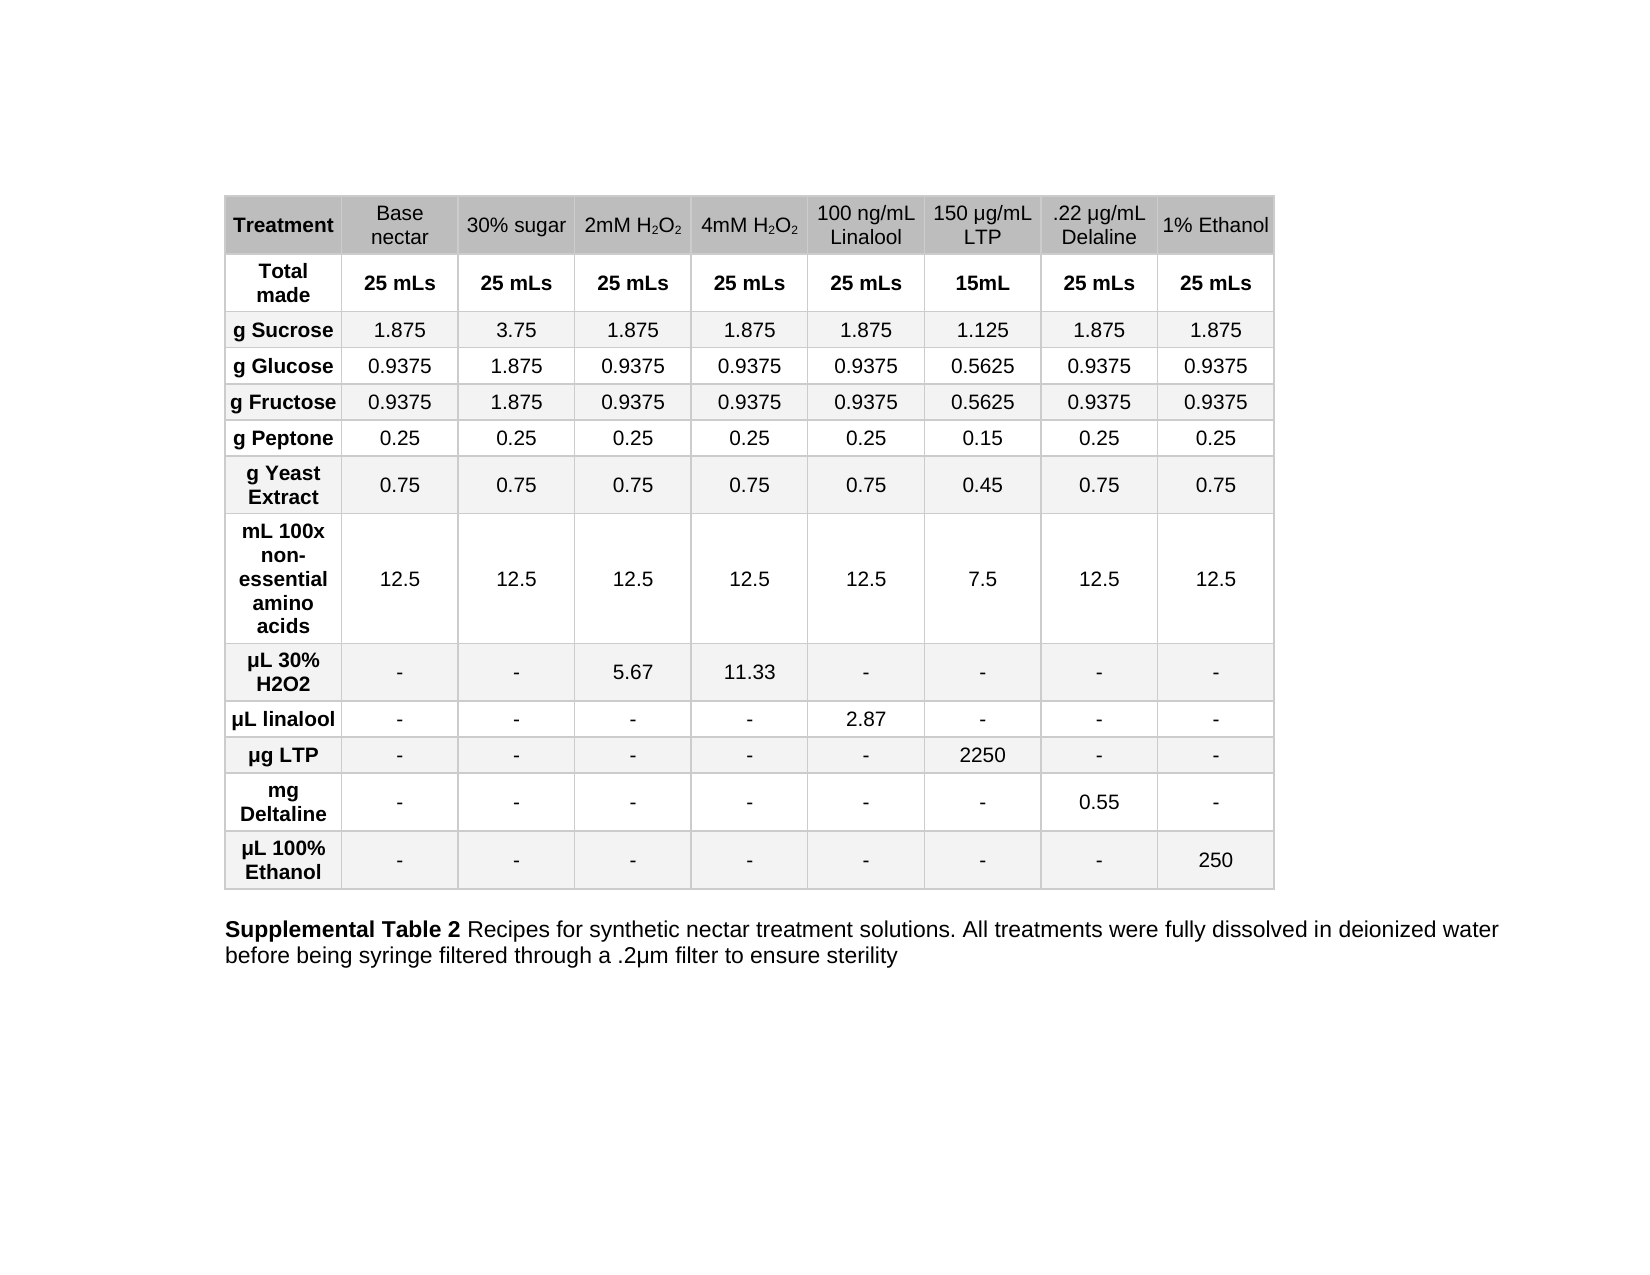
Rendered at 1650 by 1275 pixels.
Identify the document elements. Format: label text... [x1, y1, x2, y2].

table_cell - [575, 702, 690, 736]
table_header Treatment [226, 197, 341, 253]
table_cell 25 mLs [575, 255, 690, 311]
table_cell 0.75 [692, 457, 807, 513]
table_cell 0.9375 [692, 385, 807, 419]
table_cell 0.9375 [575, 348, 690, 383]
table_cell - [1042, 702, 1157, 736]
table_cell 0.25 [575, 421, 690, 455]
table_cell - [342, 644, 457, 700]
table_cell - [342, 702, 457, 736]
table_cell - [808, 644, 924, 700]
table_cell mg Deltaline [226, 774, 341, 830]
table_cell 0.9375 [692, 348, 807, 383]
table_cell 12.5 [575, 514, 690, 642]
table_cell - [459, 738, 574, 772]
table_cell - [342, 738, 457, 772]
table_cell - [925, 702, 1040, 736]
table_cell - [575, 832, 690, 888]
table_cell 1.875 [459, 348, 574, 383]
table_cell 1.875 [342, 312, 457, 347]
table_cell - [1158, 702, 1273, 736]
table_cell g Sucrose [226, 312, 341, 347]
table_cell 0.25 [692, 421, 807, 455]
table_cell 0.9375 [575, 385, 690, 419]
table_cell 0.25 [342, 421, 457, 455]
table_cell 3.75 [459, 312, 574, 347]
table_cell 0.5625 [925, 385, 1040, 419]
table_cell 0.9375 [1042, 385, 1157, 419]
table_cell - [808, 832, 924, 888]
table_cell 25 mLs [342, 255, 457, 311]
table_cell mL 100x non-essential amino acids [226, 514, 341, 642]
table_cell - [1042, 738, 1157, 772]
table_cell 0.9375 [1158, 348, 1273, 383]
table_cell - [459, 644, 574, 700]
table_cell 5.67 [575, 644, 690, 700]
table_cell 0.9375 [342, 385, 457, 419]
table_cell 0.9375 [808, 348, 924, 383]
table_cell μg LTP [226, 738, 341, 772]
table_cell 0.25 [1042, 421, 1157, 455]
table_cell 1.875 [575, 312, 690, 347]
table_header 100 ng/mL Linalool [808, 197, 924, 253]
table_cell - [692, 832, 807, 888]
table_cell 0.75 [342, 457, 457, 513]
table_cell - [459, 702, 574, 736]
table_cell 2.87 [808, 702, 924, 736]
table_cell μL 100% Ethanol [226, 832, 341, 888]
table_cell - [925, 774, 1040, 830]
table_cell 0.75 [575, 457, 690, 513]
table_cell 7.5 [925, 514, 1040, 642]
table_cell 0.75 [808, 457, 924, 513]
table_cell - [925, 644, 1040, 700]
text Supplemental Table 2 Recipes for synthetic nectar treatment solutions. All treatments were fully dissolved in deionized water before being syringe filtered through a .2μm filter to ensure sterility [225, 916, 1500, 968]
table_cell 0.15 [925, 421, 1040, 455]
table_cell - [1158, 644, 1273, 700]
table_cell Total made [226, 255, 341, 311]
table_header 150 μg/mL LTP [925, 197, 1040, 253]
table_cell - [692, 738, 807, 772]
table_cell 25 mLs [692, 255, 807, 311]
table_cell g Yeast Extract [226, 457, 341, 513]
table_cell - [1042, 644, 1157, 700]
table_header 4mM H2O2 [692, 197, 807, 253]
table_cell 0.9375 [1158, 385, 1273, 419]
table_cell g Peptone [226, 421, 341, 455]
table_cell - [342, 832, 457, 888]
table_cell - [342, 774, 457, 830]
table_cell 0.5625 [925, 348, 1040, 383]
table_header 1% Ethanol [1158, 197, 1273, 253]
table_cell - [692, 774, 807, 830]
table_cell - [575, 774, 690, 830]
table_cell 0.25 [459, 421, 574, 455]
table_cell 12.5 [692, 514, 807, 642]
table_cell μL linalool [226, 702, 341, 736]
table_cell 250 [1158, 832, 1273, 888]
table_cell 25 mLs [459, 255, 574, 311]
table_cell 1.875 [459, 385, 574, 419]
table_cell 12.5 [808, 514, 924, 642]
table_cell 0.55 [1042, 774, 1157, 830]
table_cell 0.25 [808, 421, 924, 455]
table_cell 0.75 [459, 457, 574, 513]
table_header 30% sugar [459, 197, 574, 253]
table_cell 0.9375 [342, 348, 457, 383]
table_cell 1.875 [1158, 312, 1273, 347]
table_cell 1.875 [1042, 312, 1157, 347]
table_cell 25 mLs [1158, 255, 1273, 311]
table_cell - [1158, 738, 1273, 772]
table_cell 0.45 [925, 457, 1040, 513]
table_cell g Fructose [226, 385, 341, 419]
table_cell 1.875 [808, 312, 924, 347]
table_cell - [808, 774, 924, 830]
table_cell μL 30% H2O2 [226, 644, 341, 700]
table_cell 0.9375 [808, 385, 924, 419]
table_cell 0.75 [1042, 457, 1157, 513]
table_cell 11.33 [692, 644, 807, 700]
table_header .22 μg/mL Delaline [1042, 197, 1157, 253]
table_cell 2250 [925, 738, 1040, 772]
table_cell - [692, 702, 807, 736]
table_cell - [459, 832, 574, 888]
table_header 2mM H2O2 [575, 197, 690, 253]
table_cell - [459, 774, 574, 830]
table_cell 25 mLs [1042, 255, 1157, 311]
table_cell 15mL [925, 255, 1040, 311]
table_cell - [575, 738, 690, 772]
table_cell - [808, 738, 924, 772]
table_cell 12.5 [1158, 514, 1273, 642]
table_header Base nectar [342, 197, 457, 253]
table_cell 0.9375 [1042, 348, 1157, 383]
table_cell g Glucose [226, 348, 341, 383]
table_cell 1.875 [692, 312, 807, 347]
table_cell - [1042, 832, 1157, 888]
table_cell 25 mLs [808, 255, 924, 311]
table_cell 12.5 [459, 514, 574, 642]
table_cell 12.5 [1042, 514, 1157, 642]
table_cell - [925, 832, 1040, 888]
table_cell 0.75 [1158, 457, 1273, 513]
table_cell 1.125 [925, 312, 1040, 347]
table_cell - [1158, 774, 1273, 830]
table_cell 0.25 [1158, 421, 1273, 455]
table_cell 12.5 [342, 514, 457, 642]
